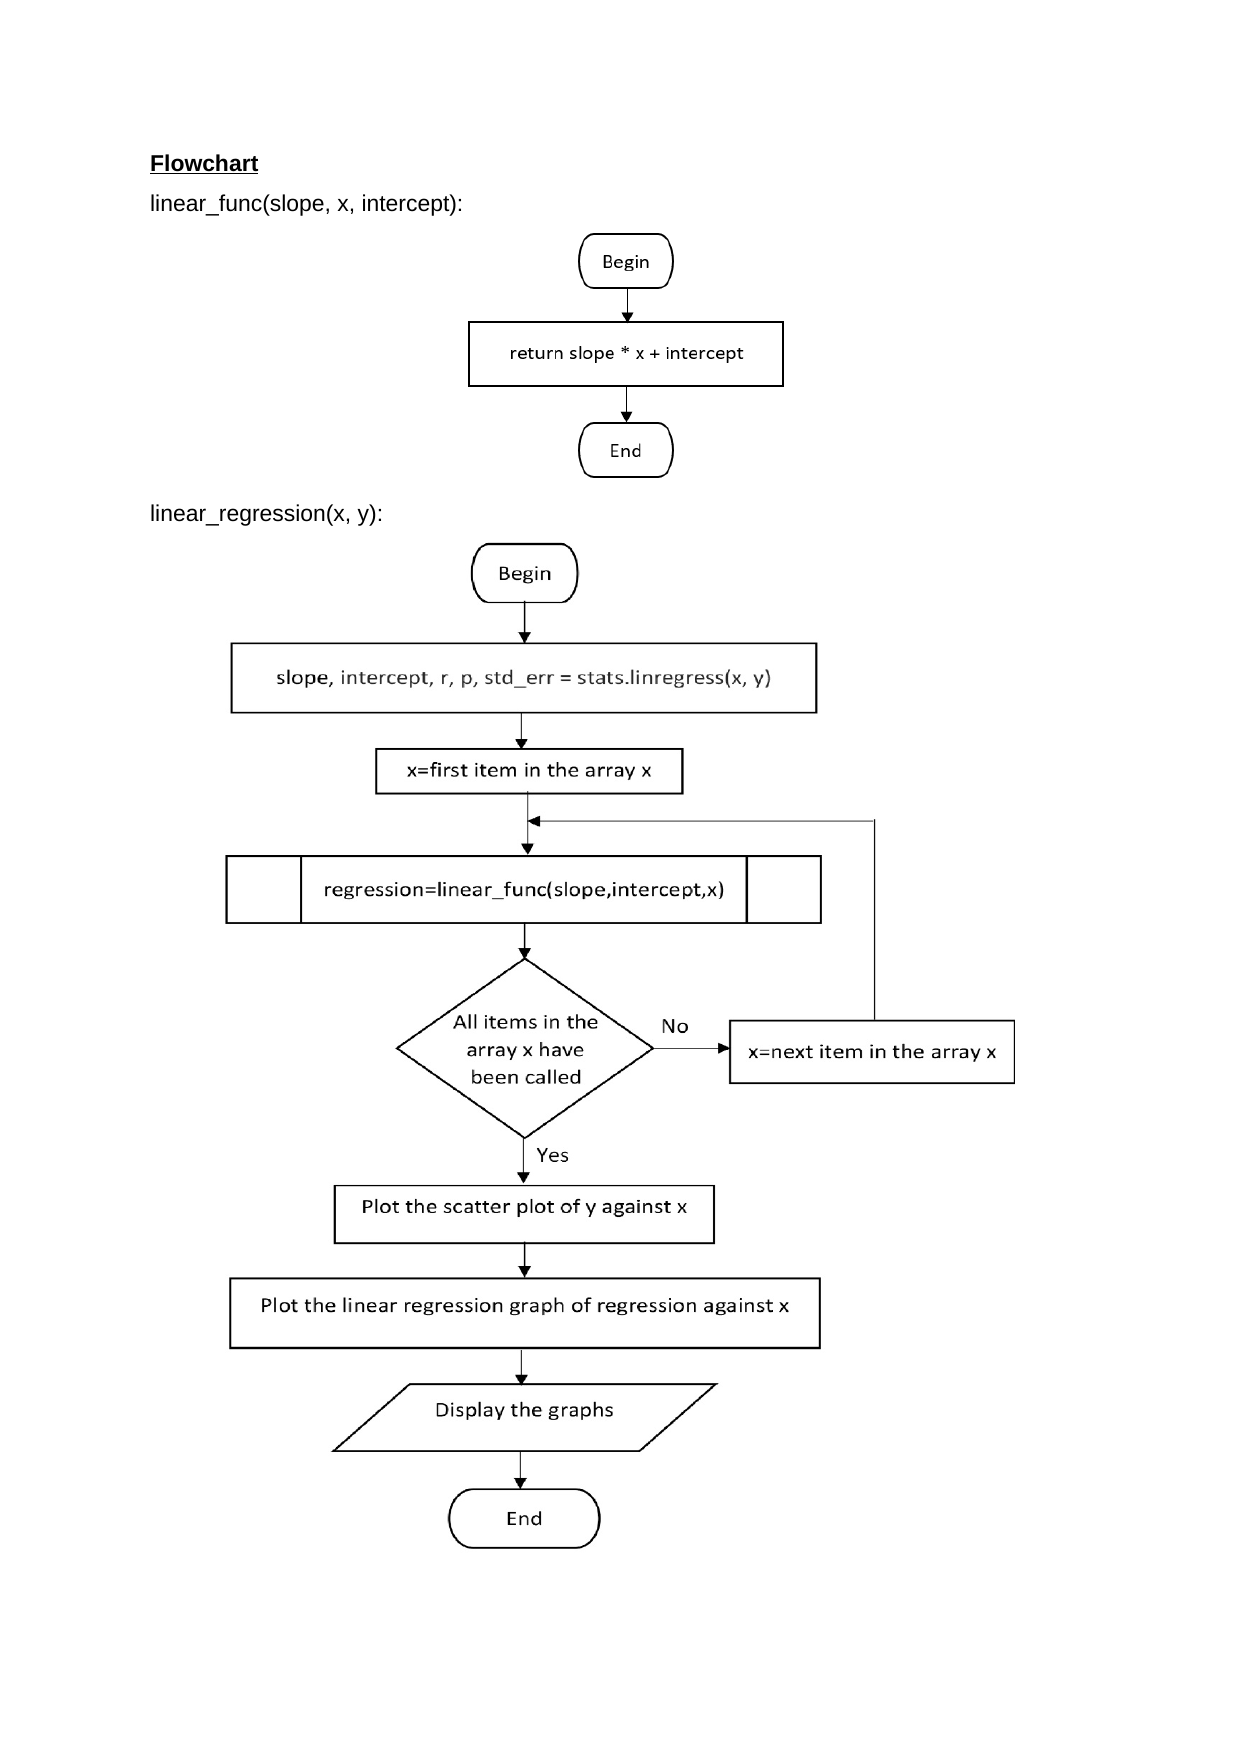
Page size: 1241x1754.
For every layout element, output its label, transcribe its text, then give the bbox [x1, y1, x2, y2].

text Flowchart [150, 150, 1090, 176]
picture [441, 228, 799, 488]
picture [225, 540, 1015, 1556]
text linear_func(slope, x, intercept): [150, 189, 1090, 216]
text linear_regression(x, y): [150, 500, 1090, 527]
